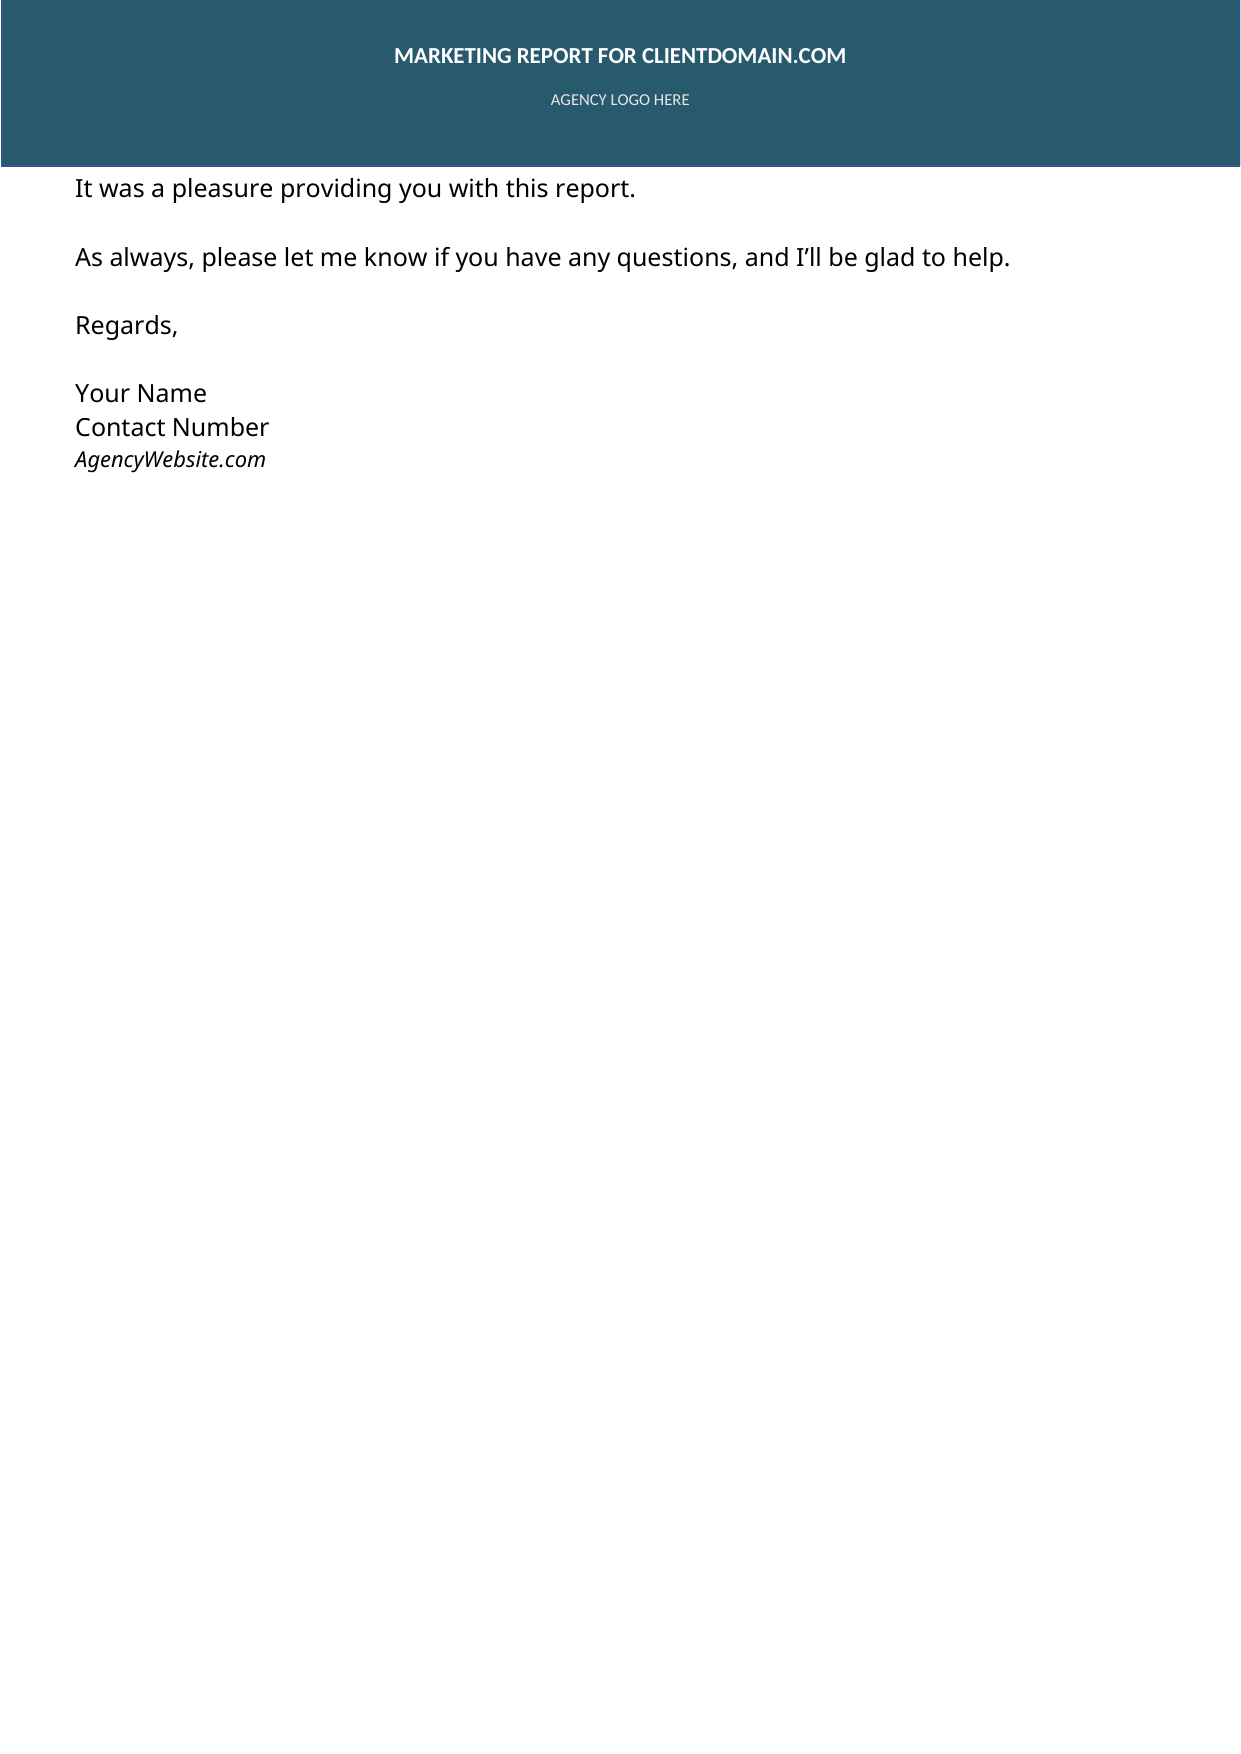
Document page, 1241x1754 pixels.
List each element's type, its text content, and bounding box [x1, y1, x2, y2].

text It was a pleasure providing you with this report. [75, 171, 1165, 205]
text AgencyWebsite.com [75, 443, 1165, 473]
text Contact Number [75, 409, 1165, 443]
text Your Name [75, 375, 1165, 409]
text Regards, [75, 307, 1165, 341]
text As always, please let me know if you have any questions, and I’ll be glad to help. [75, 239, 1165, 273]
